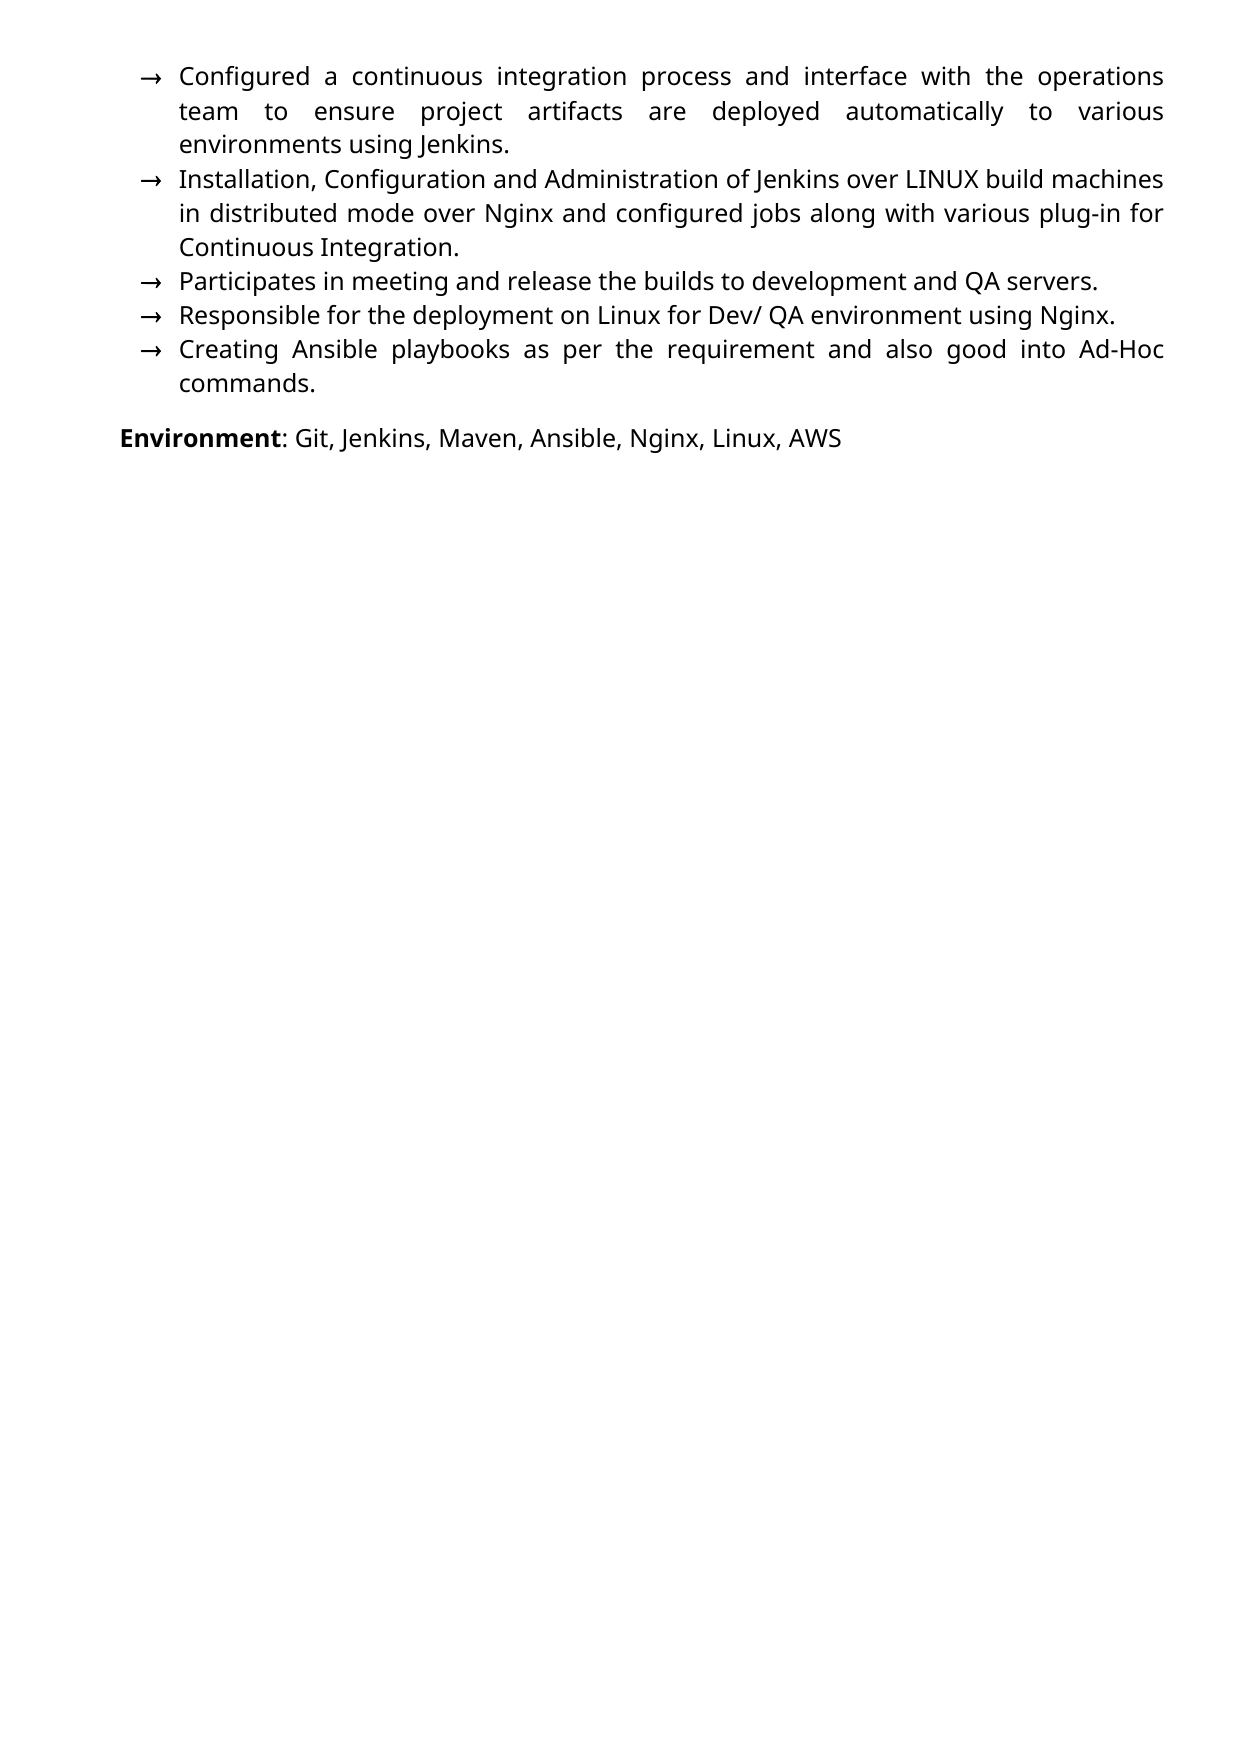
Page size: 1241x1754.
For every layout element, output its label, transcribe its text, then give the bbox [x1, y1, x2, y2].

list Creating Ansible playbooks as per the requirement and also good into Ad-Hoc commands. [141, 332, 1165, 400]
list Configured a continuous integration process and interface with the operations team to ensure project artifacts are deployed automatically to various environments using Jenkins. [141, 59, 1165, 161]
list Responsible for the deployment on Linux for Dev/ QA environment using Nginx. [141, 297, 1165, 332]
list Installation, Configuration and Administration of Jenkins over LINUX build machines in distributed mode over Nginx and configured jobs along with various plug-in for Continuous Integration. [141, 161, 1165, 263]
list Participates in meeting and release the builds to development and QA servers. [141, 263, 1165, 297]
text Environment: Git, Jenkins, Maven, Ansible, Nginx, Linux, AWS [119, 421, 1165, 454]
